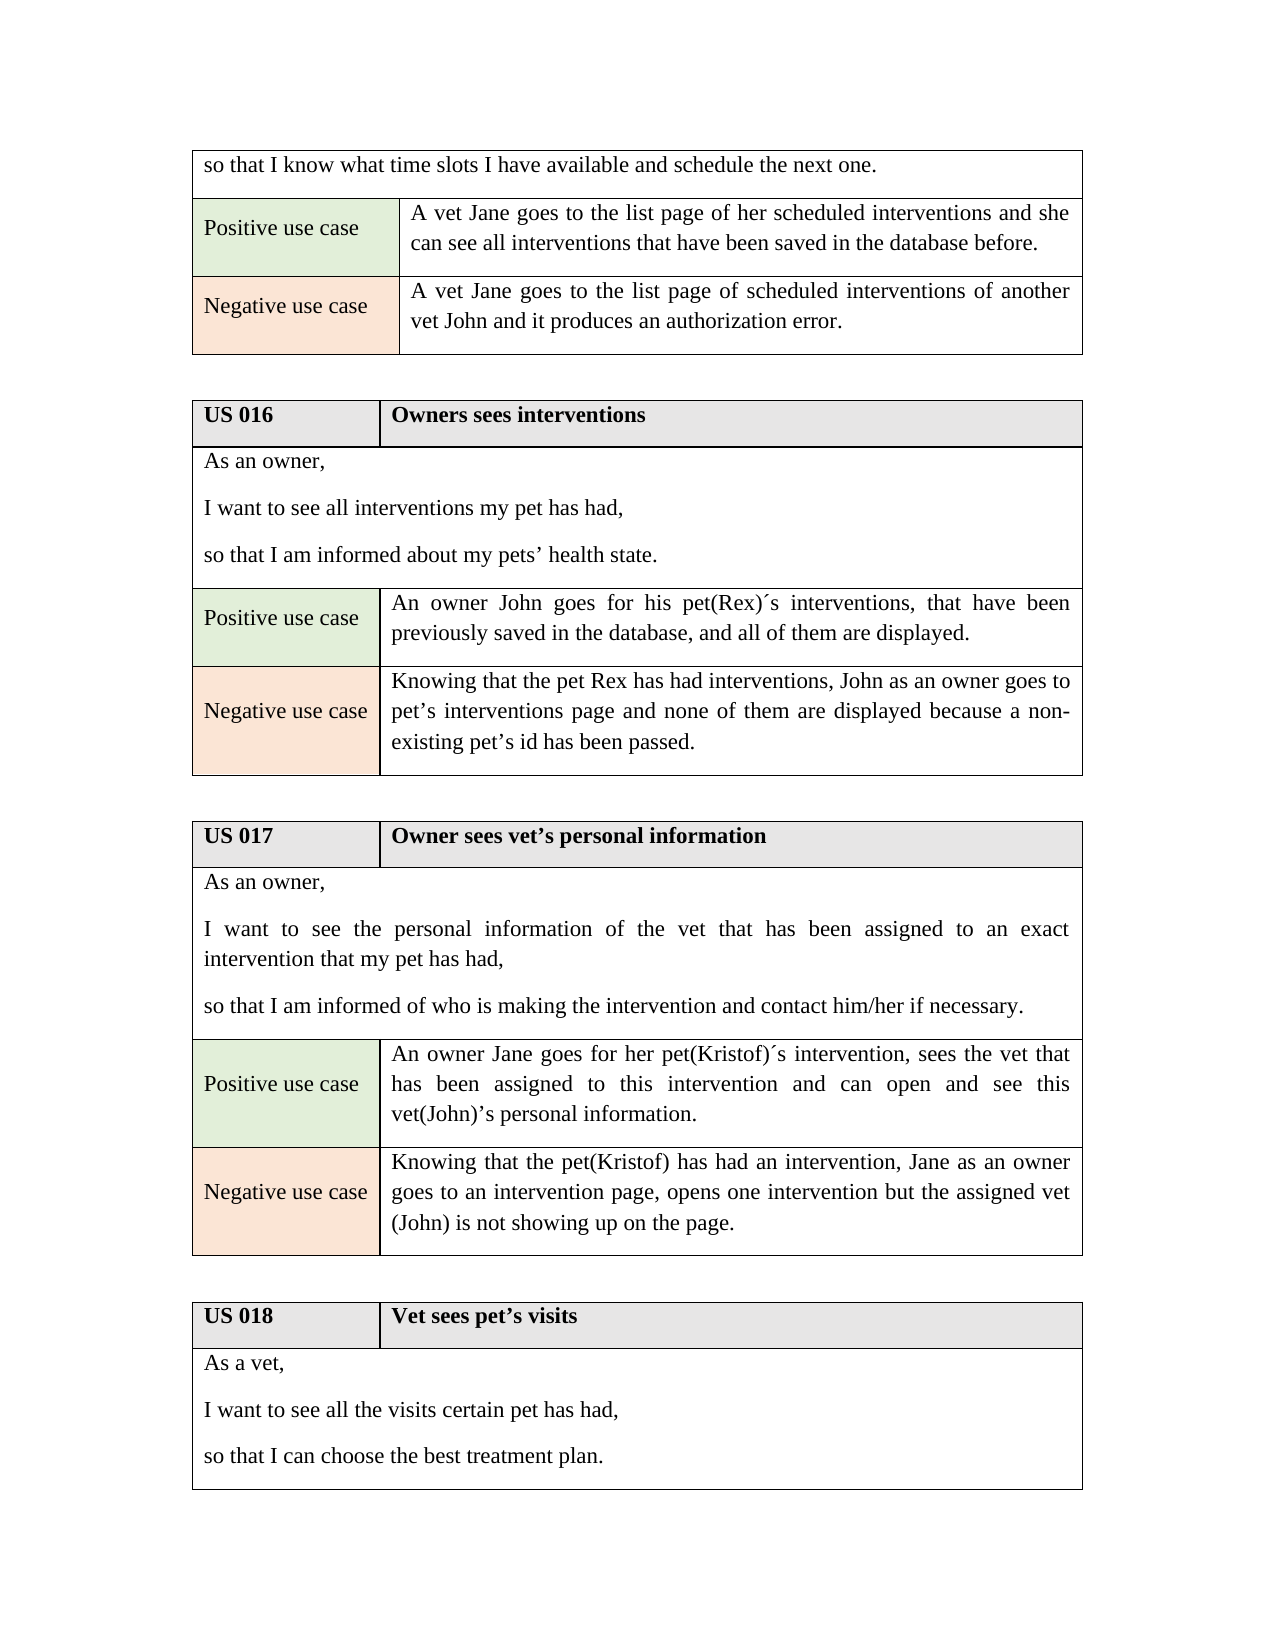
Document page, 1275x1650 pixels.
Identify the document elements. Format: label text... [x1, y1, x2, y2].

table_cell Positive use case [193, 1040, 379, 1147]
table_cell Negative use case [193, 277, 399, 354]
table_cell An owner Jane goes for her pet(Kristof)´s intervention, sees the vet that has been assigned to this intervention and can open and see this vet(John)’s personal information. [381, 1040, 1082, 1147]
table_cell As an owner, I want to see the personal information of the vet that has been assigned to an exact intervention that my pet has had, so that I am informed of who is making the intervention and contact him/her if necessary. [193, 868, 1082, 1039]
table_header Vet sees pet’s visits [381, 1303, 1082, 1348]
table_cell Positive use case [193, 589, 379, 666]
table_header Owners sees interventions [381, 401, 1082, 446]
table_header US 017 [193, 822, 379, 867]
table_cell As a vet, I want to see all the visits certain pet has had, so that I can choose the best treatment plan. [193, 1349, 1082, 1489]
table_cell An owner John goes for his pet(Rex)´s interventions, that have been previously saved in the database, and all of them are displayed. [381, 589, 1082, 666]
table_cell A vet Jane goes to the list page of scheduled interventions of another vet John and it produces an authorization error. [400, 277, 1082, 354]
table_cell Knowing that the pet(Kristof) has had an intervention, Jane as an owner goes to an intervention page, opens one intervention but the assigned vet (John) is not showing up on the page. [381, 1148, 1082, 1255]
table_cell Positive use case [193, 199, 399, 276]
table_cell A vet Jane goes to the list page of her scheduled interventions and she can see all interventions that have been saved in the database before. [400, 199, 1082, 276]
table_cell Negative use case [193, 667, 379, 774]
table_header US 018 [193, 1303, 379, 1348]
table_cell Knowing that the pet Rex has had interventions, John as an owner goes to pet’s interventions page and none of them are displayed because a non-existing pet’s id has been passed. [381, 667, 1082, 774]
table_header US 016 [193, 401, 379, 446]
table_cell As a vet, I want to have access to a list of my arranged interventions, so that I know what time slots I have available and schedule the next one. [193, 151, 1082, 198]
table_cell Negative use case [193, 1148, 379, 1255]
table_header Owner sees vet’s personal information [381, 822, 1082, 867]
table_cell As an owner, I want to see all interventions my pet has had, so that I am informed about my pets’ health state. [193, 448, 1082, 588]
